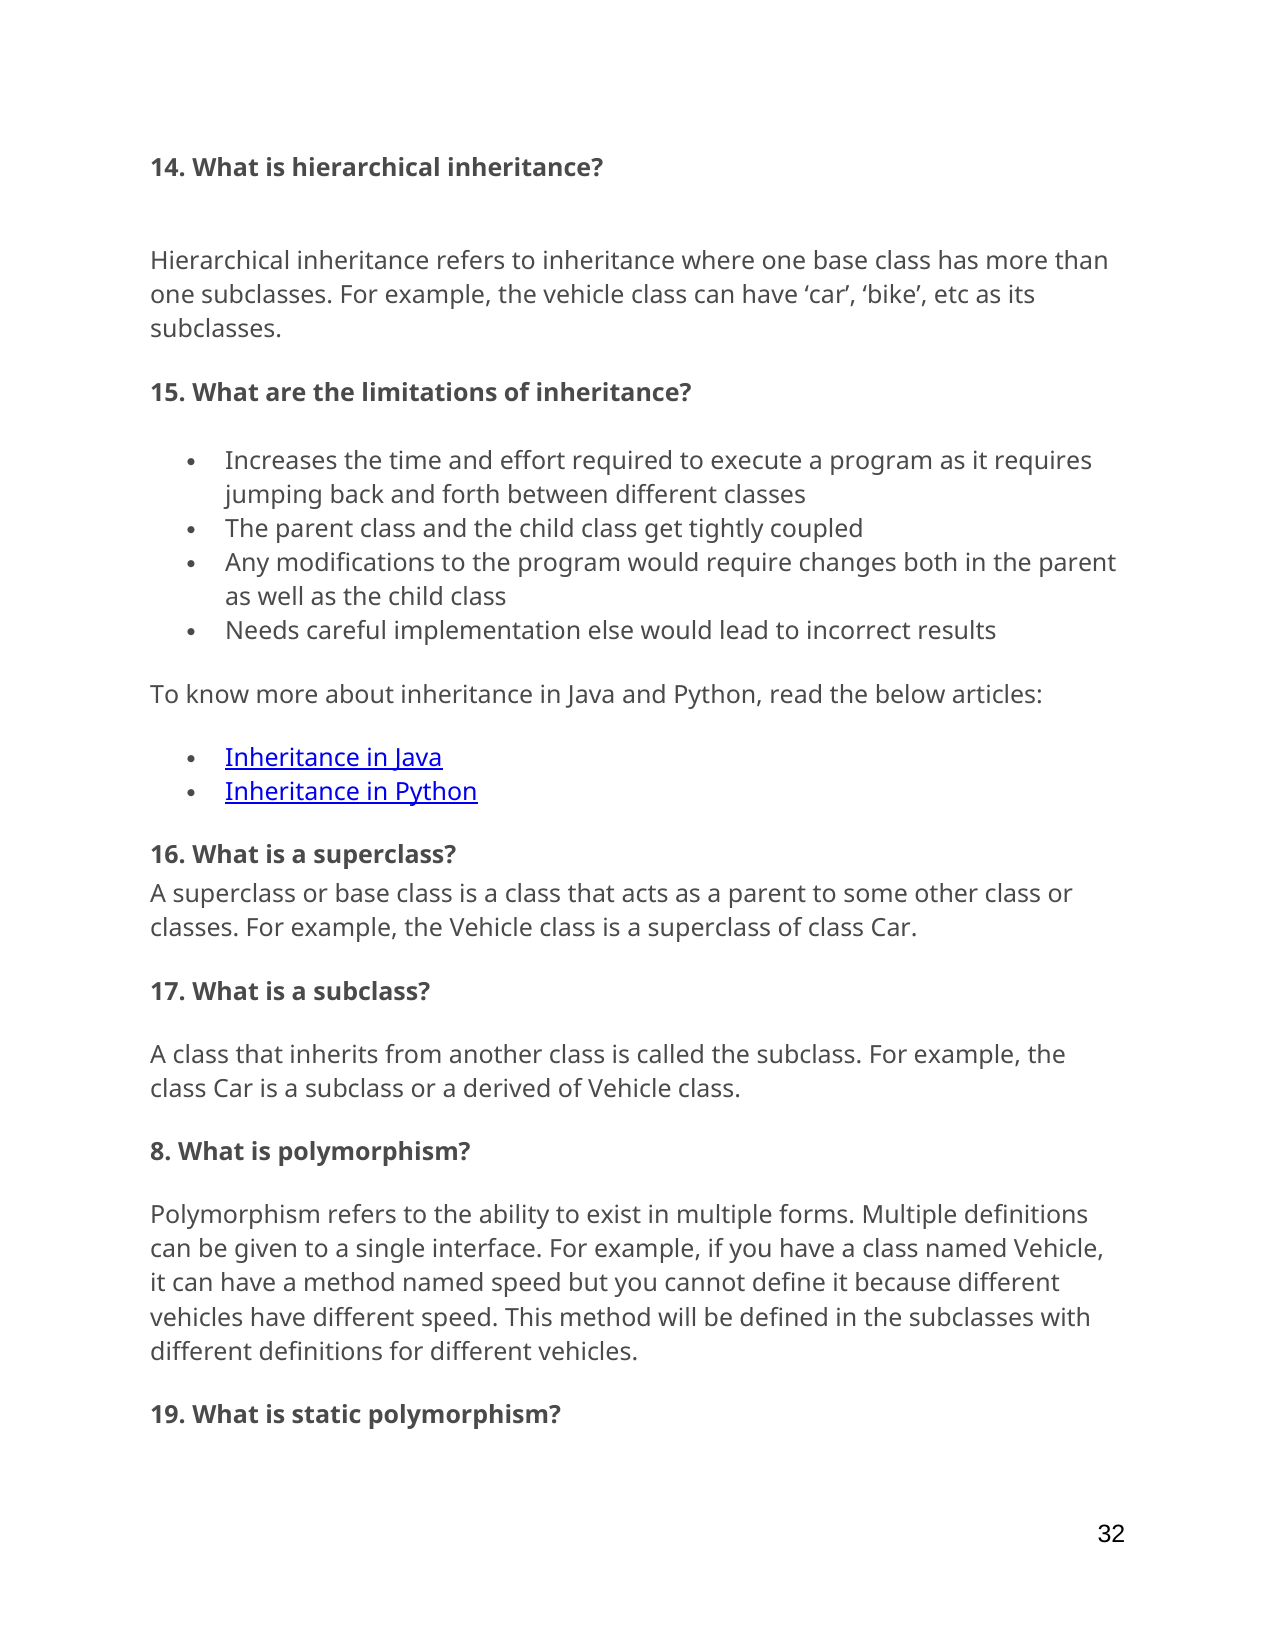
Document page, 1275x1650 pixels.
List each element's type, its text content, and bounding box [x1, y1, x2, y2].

list Inheritance in Python [187, 773, 1125, 808]
subtitle 15. What are the limitations of inheritance? [150, 374, 1125, 408]
list Any modifications to the program would require changes both in the parent as well as the child class [187, 545, 1125, 613]
text To know more about inheritance in Java and Python, read the below articles: [150, 676, 1125, 710]
list Needs careful implementation else would lead to incorrect results [187, 613, 1125, 647]
subtitle 14. What is hierarchical inheritance? [150, 150, 1125, 184]
subtitle 16. What is a superclass? [150, 837, 1125, 871]
text Polymorphism refers to the ability to exist in multiple forms. Multiple definitions can be given to a single interface. For example, if you have a class named Vehicle, it can have a method named speed but you cannot define it because different vehicles have different speed. This method will be defined in the subclasses with different definitions for different vehicles. [150, 1197, 1125, 1367]
text 19. What is static polymorphism? [150, 1396, 1125, 1431]
text 8. What is polymorphism? [150, 1134, 1125, 1168]
text A superclass or base class is a class that acts as a parent to some other class or classes. For example, the Vehicle class is a superclass of class Car. [150, 876, 1125, 944]
text Hierarchical inheritance refers to inheritance where one base class has more than one subclasses. For example, the vehicle class can have ‘car’, ‘bike’, etc as its subclasses. [150, 243, 1125, 345]
list The parent class and the child class get tightly coupled [187, 511, 1125, 545]
list Increases the time and effort required to execute a program as it requires jumping back and forth between different classes [187, 443, 1125, 511]
text A class that inherits from another class is called the subclass. For example, the class Car is a subclass or a derived of Vehicle class. [150, 1036, 1125, 1104]
text 17. What is a subclass? [150, 973, 1125, 1007]
list Inheritance in Java [187, 739, 1125, 773]
